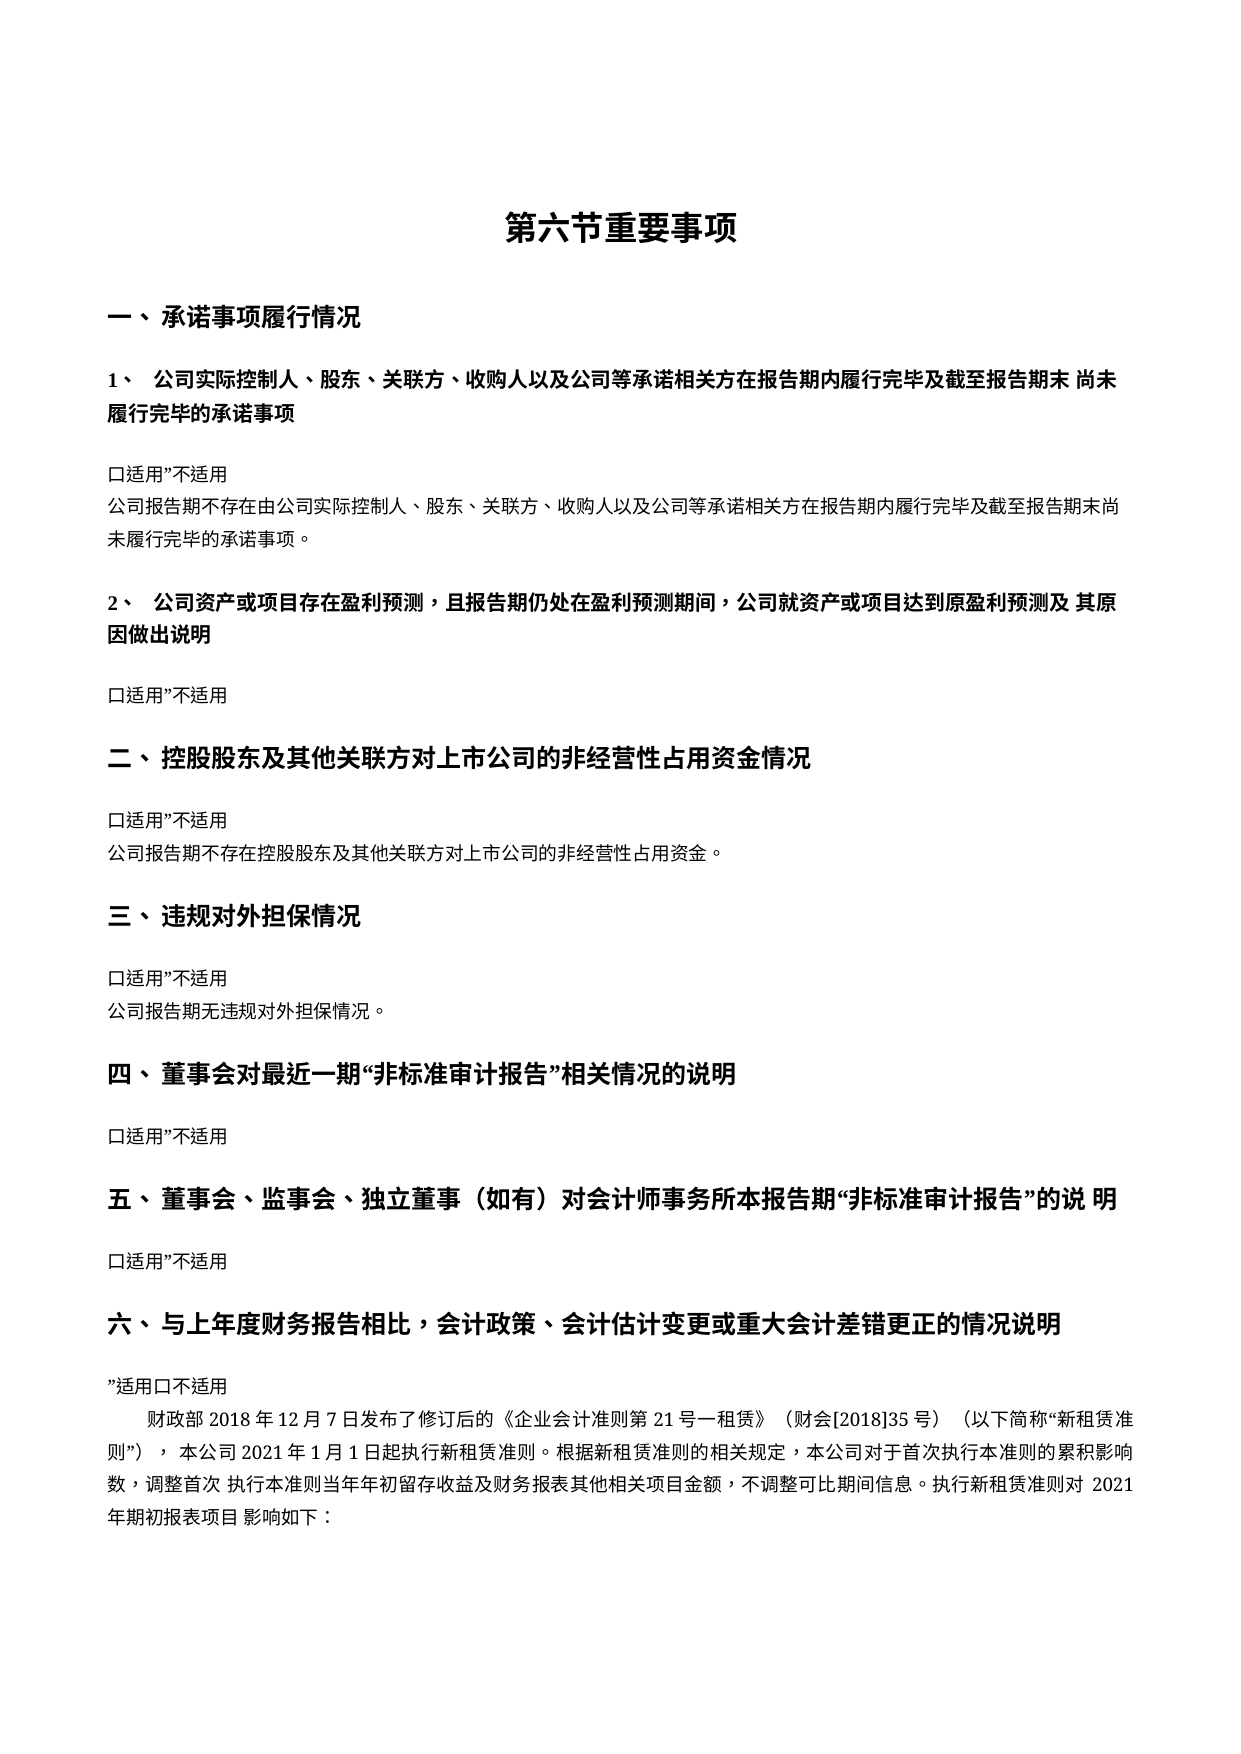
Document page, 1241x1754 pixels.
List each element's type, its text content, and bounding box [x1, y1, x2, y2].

text 口适用”不适用 [107, 959, 1134, 992]
text 公司报告期无违规对外担保情况。 [107, 992, 1134, 1025]
subtitle 五、 董事会、监事会、独立董事（如有）对会计师事务所本报告期“非标准审计报告”的说 明 [107, 1181, 1134, 1215]
subtitle 第六节重要事项 [107, 204, 1134, 250]
text ”适用口不适用 [107, 1367, 1134, 1400]
text 口适用”不适用 [107, 801, 1134, 834]
subtitle 二、 控股股东及其他关联方对上市公司的非经营性占用资金情况 [107, 740, 1134, 774]
text 财政部2018年12月7日发布了修订后的《企业会计准则第21号一租赁》（财会[2018]35号）（以下简称“新租赁准则”）， 本公司2021年1月1日起执行新租赁准则。根据新租赁准则的相关规定，本公司对于首次执行本准则的累积影响数，调整首次 执行本准则当年年初留存收益及财务报表其他相关项目金额，不调整可比期间信息。执行新租赁准则对2021年期初报表项目 影响如下： [107, 1400, 1134, 1531]
text 公司报告期不存在由公司实际控制人、股东、关联方、收购人以及公司等承诺相关方在报告期内履行完毕及截至报告期末尚 未履行完毕的承诺事项。 [107, 488, 1134, 553]
subtitle 三、 违规对外担保情况 [107, 898, 1134, 932]
subtitle 四、 董事会对最近一期“非标准审计报告”相关情况的说明 [107, 1056, 1134, 1090]
subtitle 1、 公司实际控制人、股东、关联方、收购人以及公司等承诺相关方在报告期内履行完毕及截至报告期末 尚未履行完毕的承诺事项 [107, 361, 1134, 428]
subtitle 2、 公司资产或项目存在盈利预测，且报告期仍处在盈利预测期间，公司就资产或项目达到原盈利预测及 其原因做出说明 [107, 584, 1134, 649]
text 口适用”不适用 [107, 1117, 1134, 1150]
text 公司报告期不存在控股股东及其他关联方对上市公司的非经营性占用资金。 [107, 834, 1134, 867]
subtitle 六、 与上年度财务报告相比，会计政策、会计估计变更或重大会计差错更正的情况说明 [107, 1306, 1134, 1340]
text 口适用”不适用 [107, 455, 1134, 488]
text 口适用”不适用 [107, 676, 1134, 709]
subtitle 一、 承诺事项履行情况 [107, 300, 1134, 334]
text 口适用”不适用 [107, 1242, 1134, 1275]
